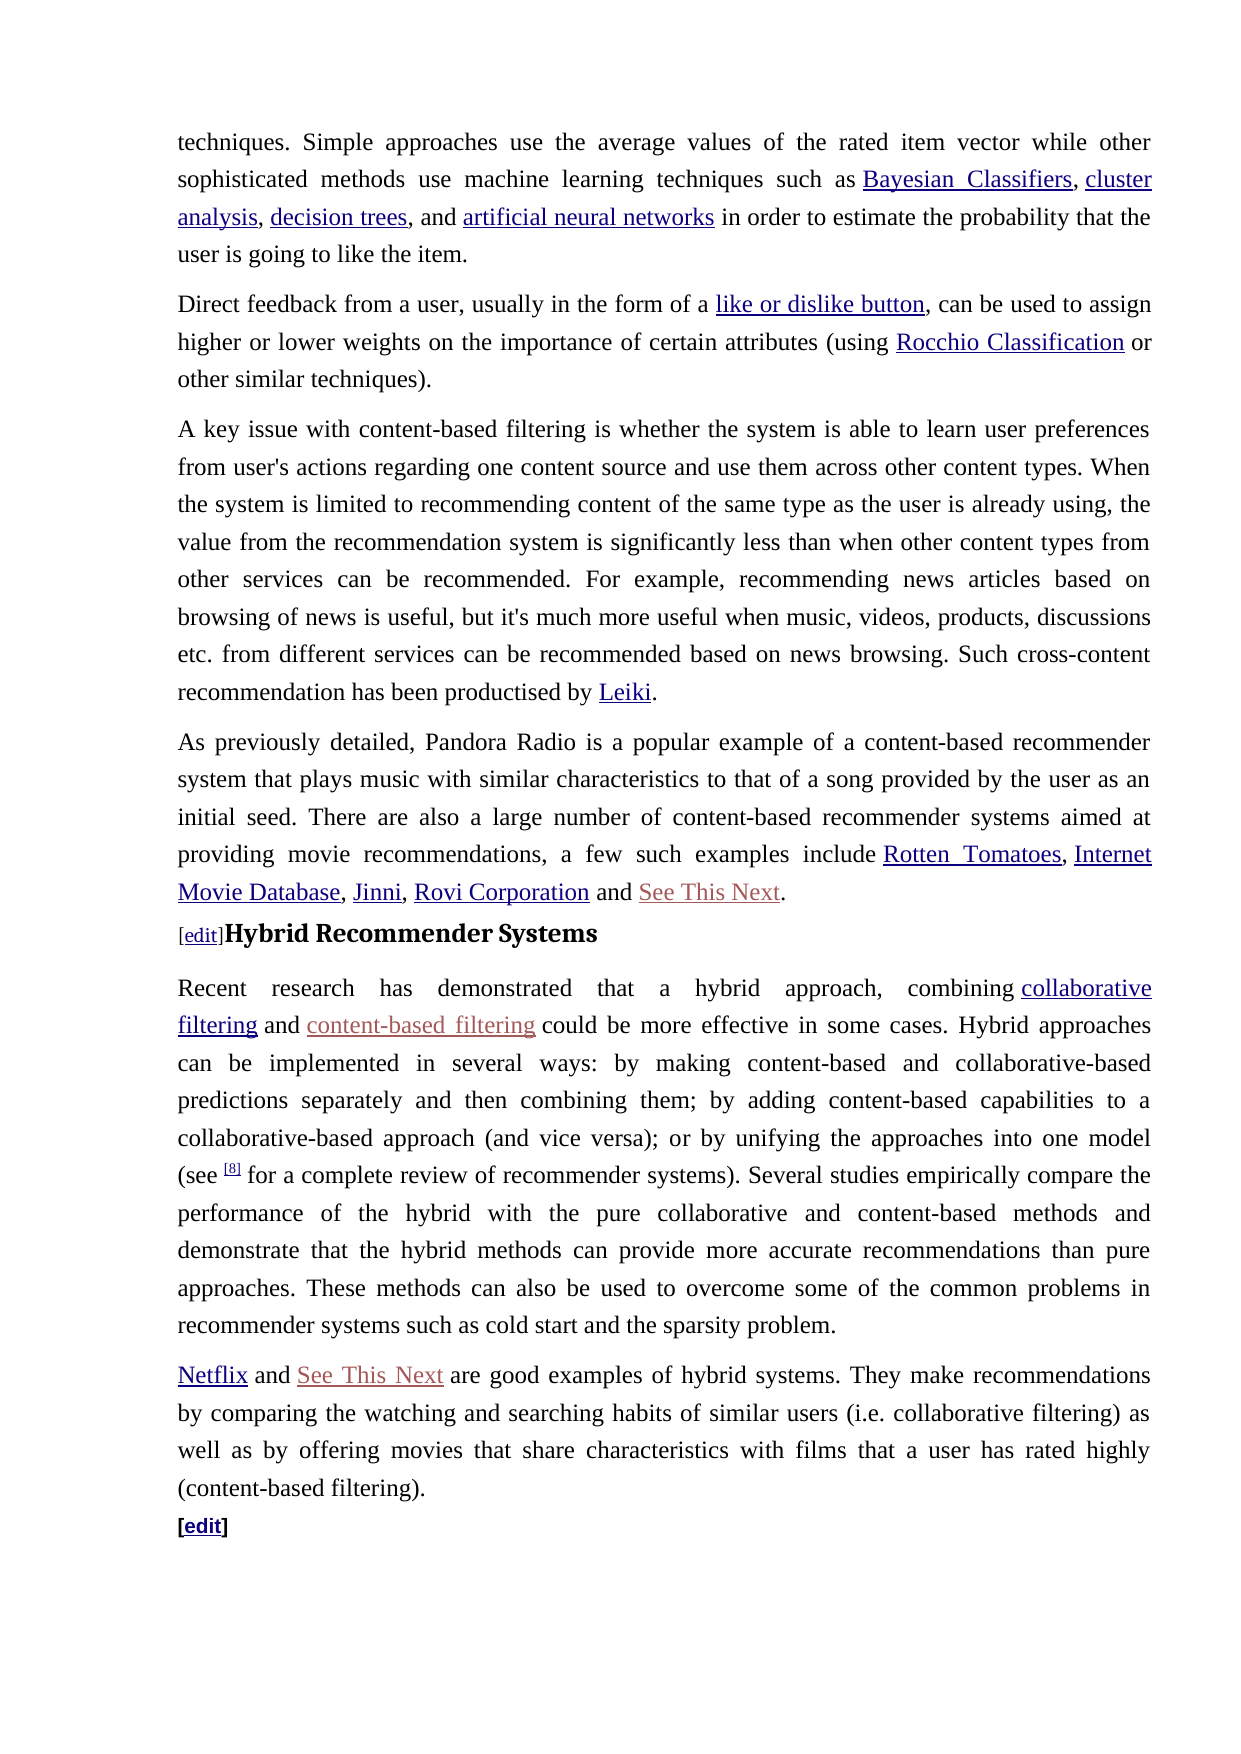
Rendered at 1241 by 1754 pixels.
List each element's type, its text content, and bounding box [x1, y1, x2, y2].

text Recent research has demonstrated that a hybrid approach, combining collaborative filtering and content-based filtering could be more effective in some cases. Hybrid approaches can be implemented in several ways: by making content-based and collaborative-based predictions separately and then combining them; by adding content-based capabilities to a collaborative-based approach (and vice versa); or by unifying the approaches into one model (see [8] for a complete review of recommender systems). Several studies empirically compare the performance of the hybrid with the pure collaborative and content-based methods and demonstrate that the hybrid methods can provide more accurate recommendations than pure approaches. These methods can also be used to overcome some of the common problems in recommender systems such as cold start and the sparsity problem. [177, 964, 1152, 1339]
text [177, 118, 1152, 268]
text A key issue with content-based filtering is whether the system is able to learn user preferences from user's actions regarding one content source and use them across other content types. When the system is limited to recommending content of the same type as the user is already using, the value from the recommendation system is significantly less than when other content types from other services can be recommended. For example, recommending news articles based on browsing of news is useful, but it's much more useful when music, videos, products, discussions etc. from different services can be recommended based on news browsing. Such cross-content recommendation has been productised by Leiki. [177, 406, 1152, 706]
text Netflix and See This Next are good examples of hybrid systems. They make recommendations by comparing the watching and searching habits of similar users (i.e. collaborative filtering) as well as by offering movies that share characteristics with films that a user has rated highly (content-based filtering). [177, 1351, 1152, 1501]
subtitle [edit]Hybrid Recommender Systems [177, 918, 1152, 949]
text As previously detailed, Pandora Radio is a popular example of a content-based recommender system that plays music with similar characteristics to that of a song provided by the user as an initial seed. There are also a large number of content-based recommender systems aimed at providing movie recommendations, a few such examples include Rotten Tomatoes, Internet Movie Database, Jinni, Rovi Corporation and See This Next. [177, 718, 1152, 906]
text Direct feedback from a user, usually in the form of a like or dislike button, can be used to assign higher or lower weights on the importance of certain attributes (using Rocchio Classification or other similar techniques). [177, 281, 1152, 393]
text [edit] [177, 1514, 1152, 1570]
